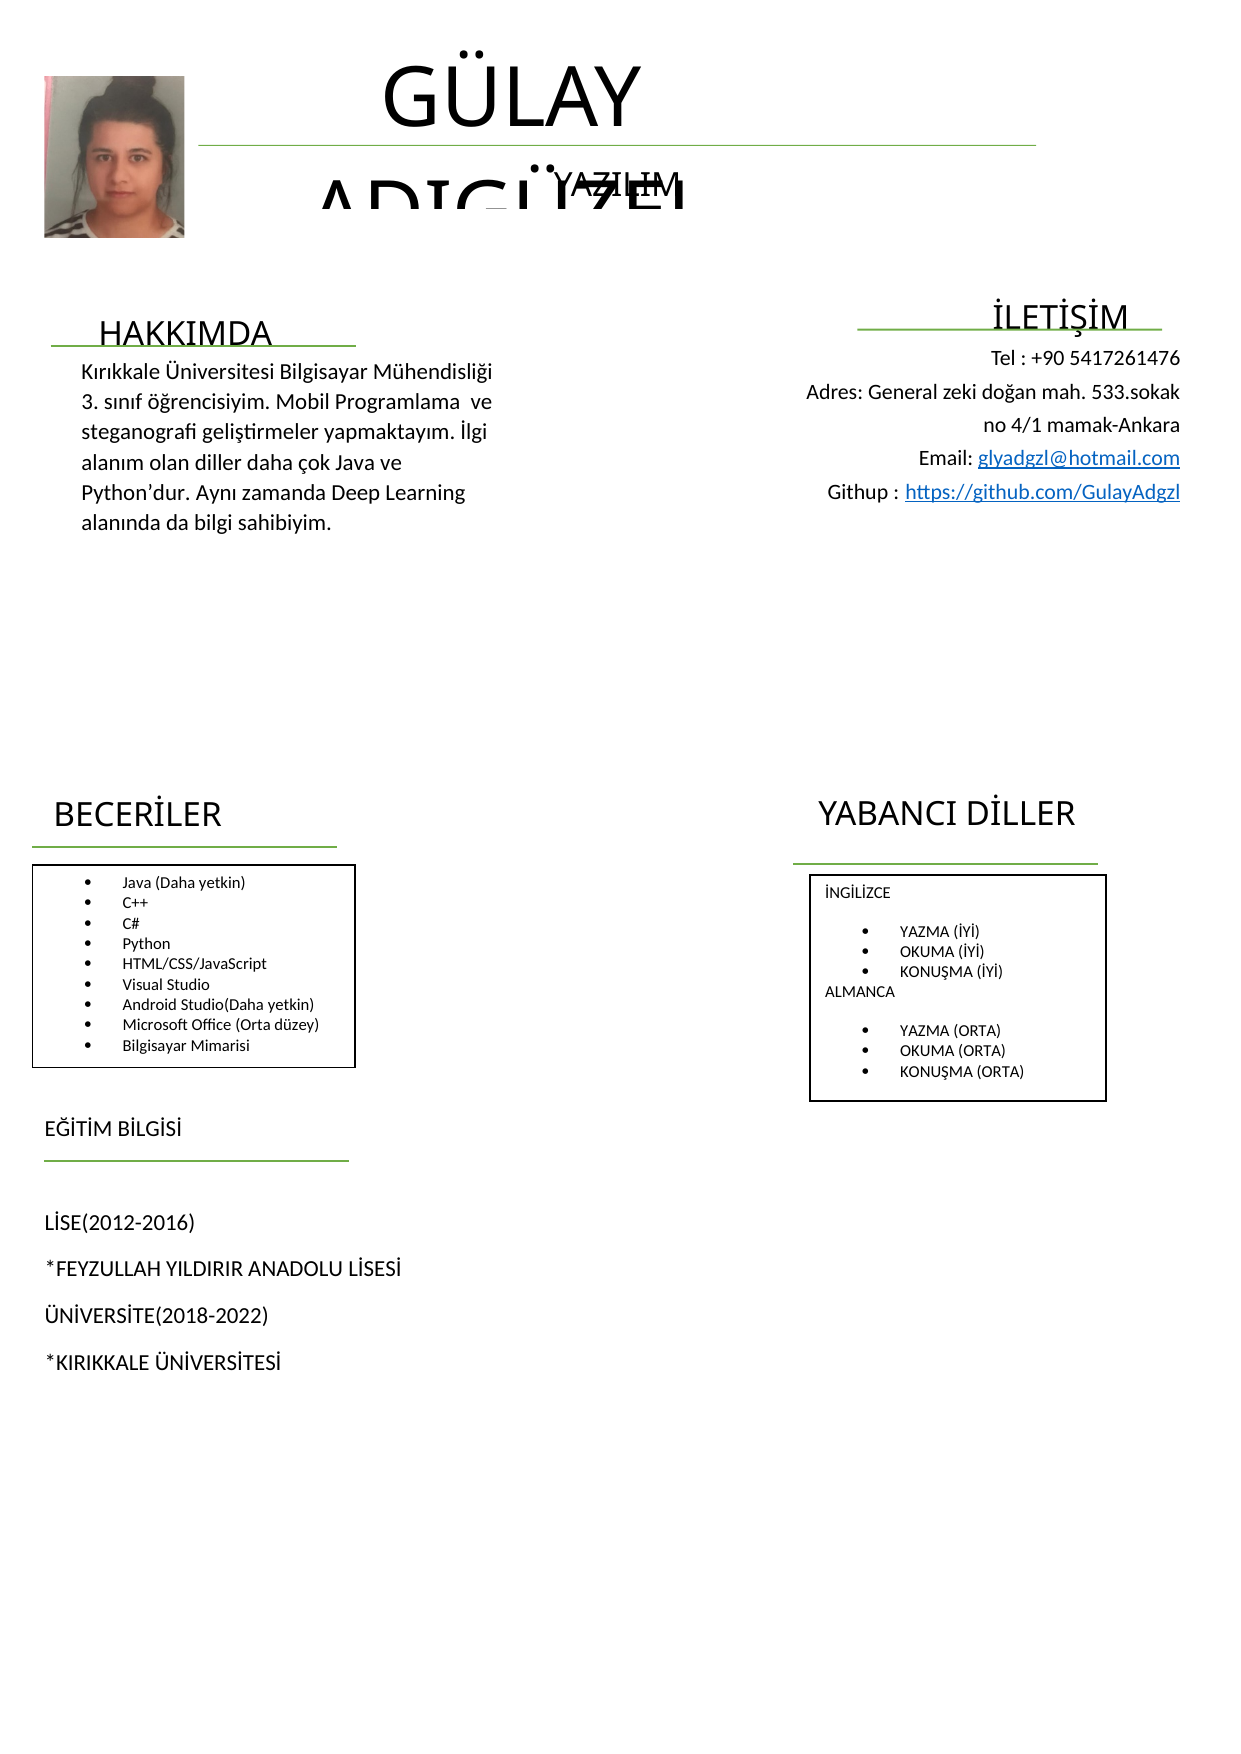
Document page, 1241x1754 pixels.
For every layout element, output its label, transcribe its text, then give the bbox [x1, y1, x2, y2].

text ÜNİVERSİTE(2018-2022) [44, 1301, 1196, 1329]
text LİSE(2012-2016) [44, 1208, 1196, 1236]
text *KIRIKKALE ÜNİVERSİTESİ [44, 1348, 1196, 1376]
picture [44, 76, 185, 238]
text *FEYZULLAH YILDIRIR ANADOLU LİSESİ [44, 1254, 1196, 1282]
text EĞİTİM BİLGİSİ [44, 1114, 1196, 1142]
